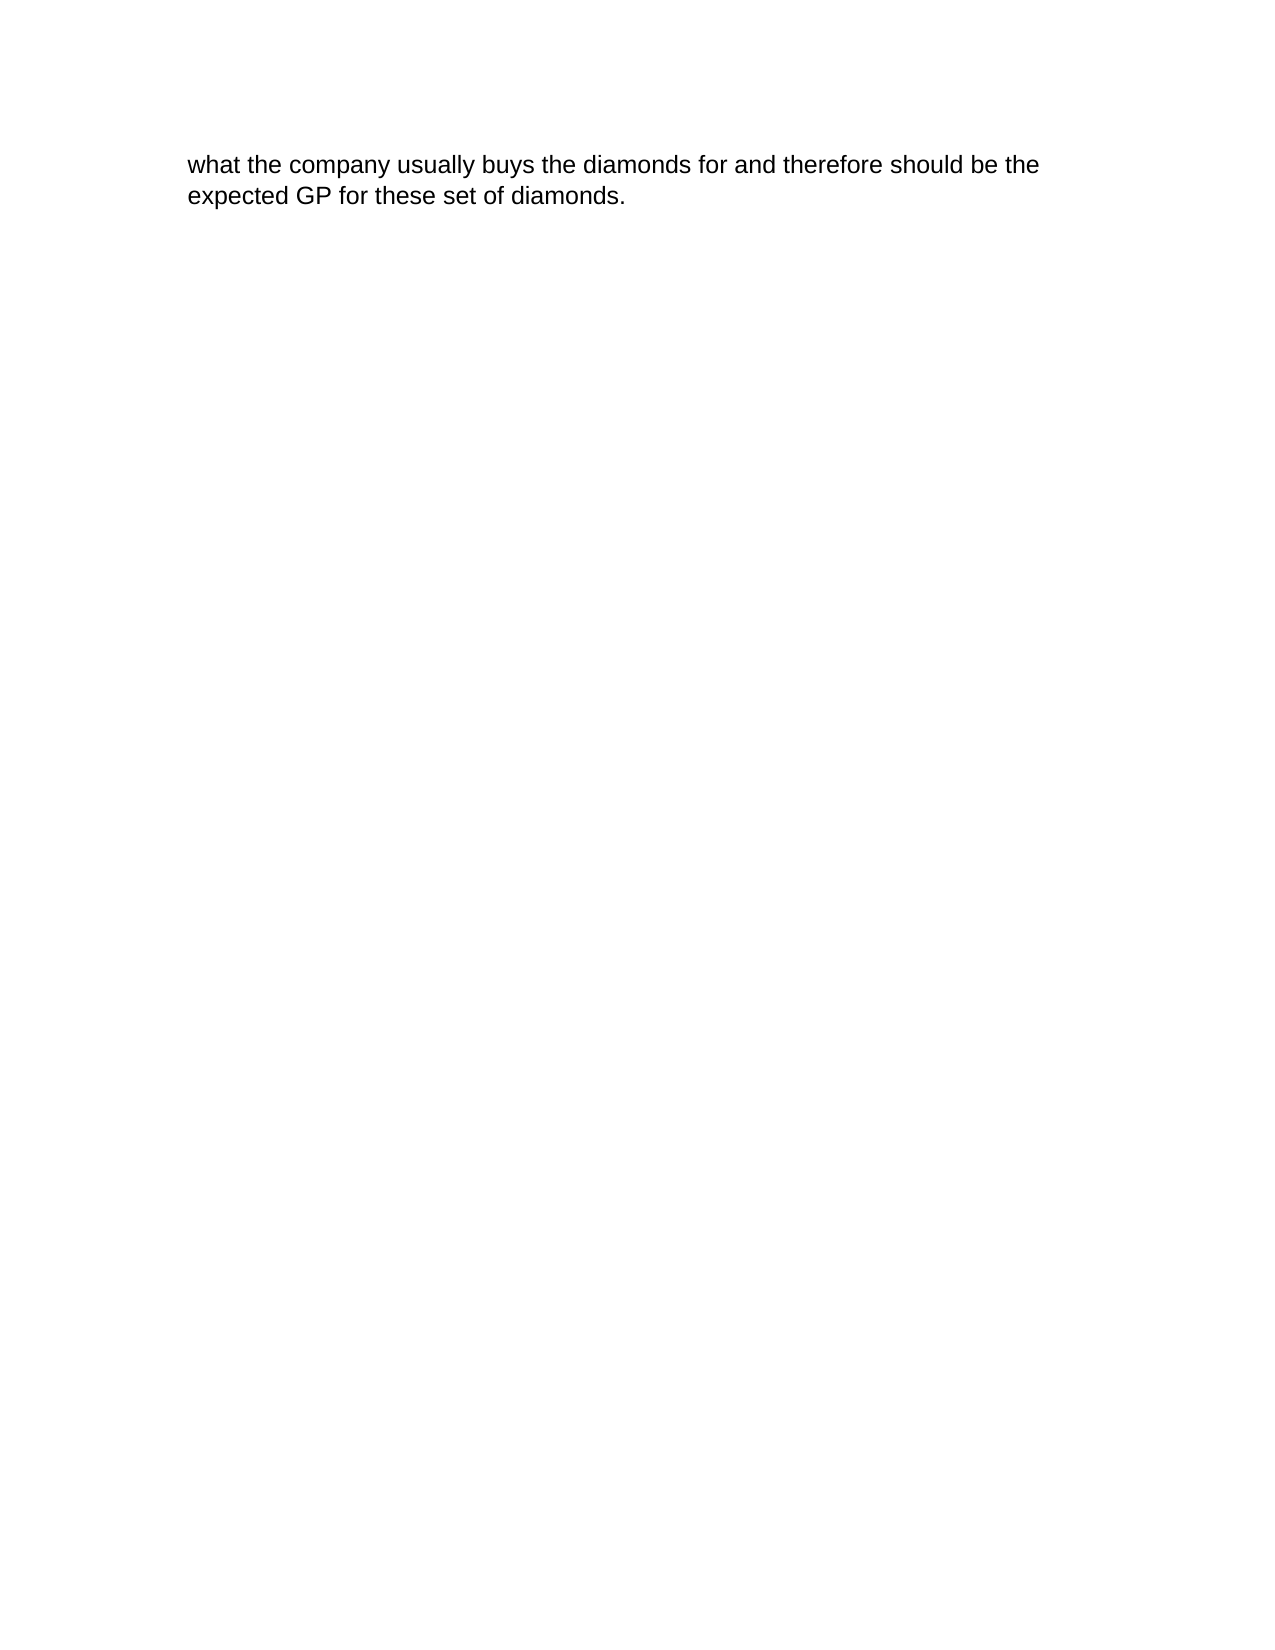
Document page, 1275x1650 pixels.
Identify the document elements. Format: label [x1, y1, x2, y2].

text [187, 150, 1125, 210]
